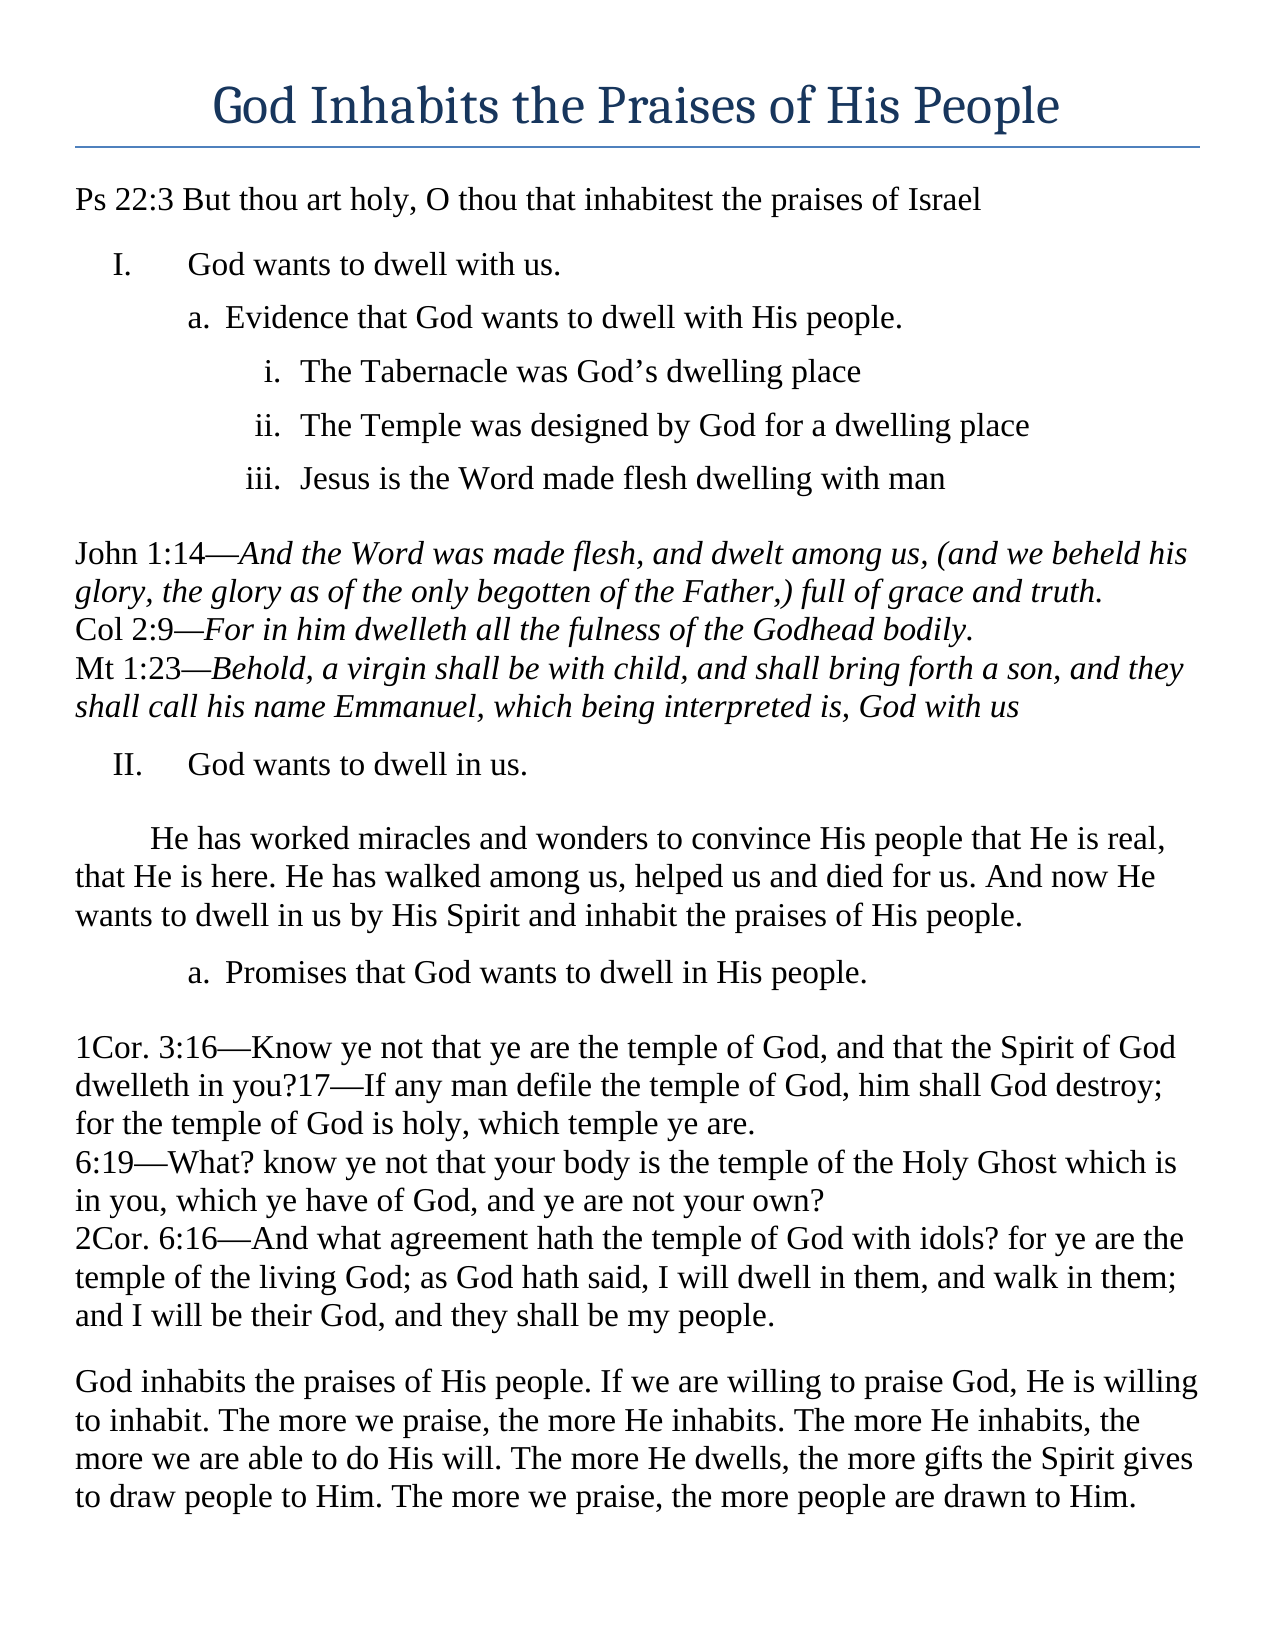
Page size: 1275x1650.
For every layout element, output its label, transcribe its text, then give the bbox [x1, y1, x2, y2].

text Col 2:9—For in him dwelleth all the fulness of the Godhead bodily. [75, 609, 1200, 648]
list The Temple was designed by God for a dwelling place [281, 405, 1200, 443]
text John 1:14—And the Word was made flesh, and dwelt among us, (and we beheld his glory, the glory as of the only begotten of the Father,) full of grace and truth. [75, 533, 1200, 609]
list God wants to dwell with us. [112, 244, 1200, 282]
text Ps 22:3 But thou art holy, O thou that inhabitest the praises of Israel [75, 179, 1200, 217]
title God Inhabits the Praises of His People [75, 75, 1200, 146]
list Promises that God wants to dwell in His people. [187, 952, 1200, 991]
text He has worked miracles and wonders to convince His people that He is real, that He is here. He has walked among us, helped us and died for us. And now He wants to dwell in us by His Spirit and inhabit the praises of His people. [75, 818, 1200, 933]
text God inhabits the praises of His people. If we are willing to praise God, He is willing to inhabit. The more we praise, the more He inhabits. The more He inhabits, the more we are able to do His will. The more He dwells, the more gifts the Spirit gives to draw people to Him. The more we praise, the more people are drawn to Him. [75, 1362, 1200, 1543]
list God wants to dwell in us. [112, 744, 1200, 782]
list Jesus is the Word made flesh dwelling with man [281, 458, 1200, 497]
list The Tabernacle was God’s dwelling place [281, 351, 1200, 389]
list Evidence that God wants to dwell with His people. [187, 297, 1200, 336]
text Mt 1:23—Behold, a virgin shall be with child, and shall bring forth a son, and they shall call his name Emmanuel, which being interpreted is, God with us [75, 648, 1200, 724]
text 1Cor. 3:16—Know ye not that ye are the temple of God, and that the Spirit of God dwelleth in you?17—If any man defile the temple of God, him shall God destroy; for the temple of God is holy, which temple ye are. 6:19—What? know ye not that your body is the temple of the Holy Ghost which is in you, which ye have of God, and ye are not your own? 2Cor. 6:16—And what agreement hath the temple of God with idols? for ye are the temple of the living God; as God hath said, I will dwell in them, and walk in them; and I will be their God, and they shall be my people. [75, 1027, 1200, 1362]
